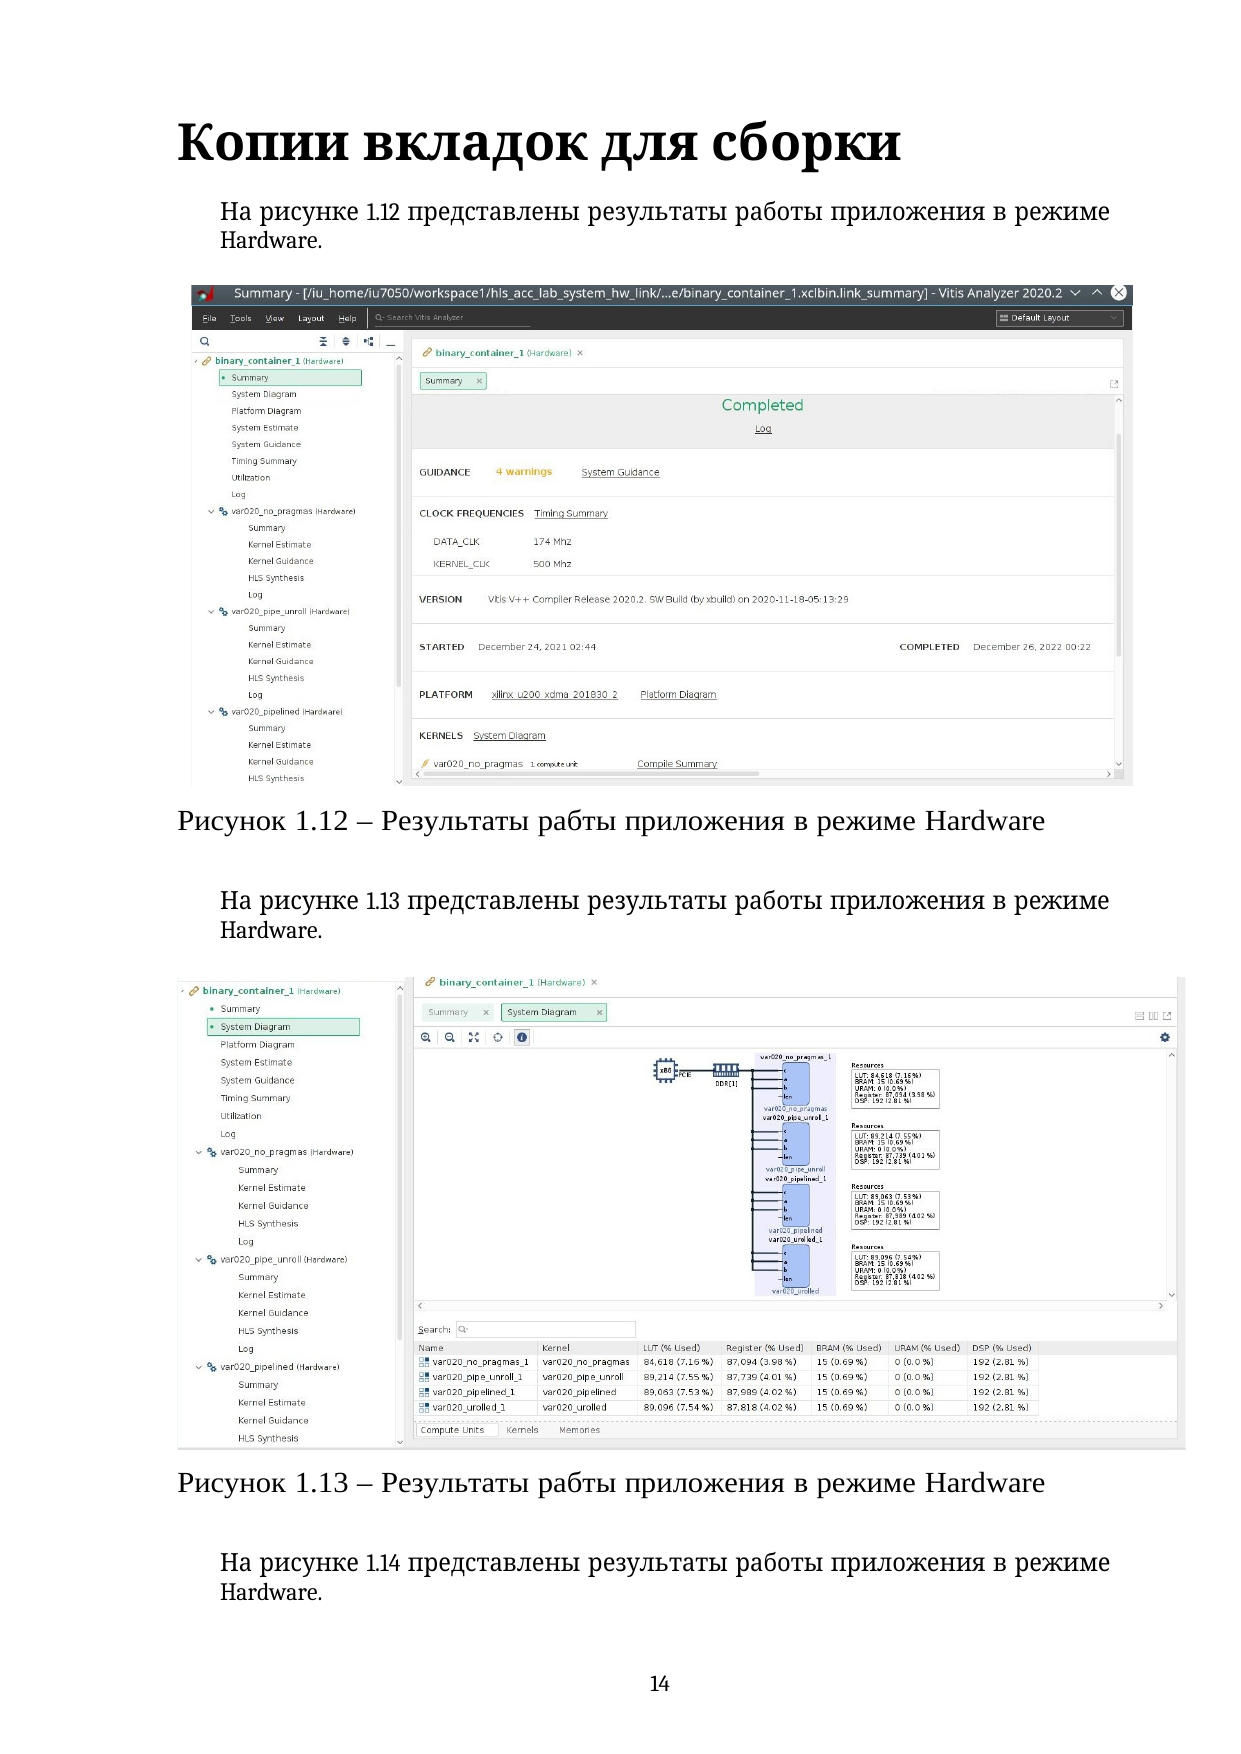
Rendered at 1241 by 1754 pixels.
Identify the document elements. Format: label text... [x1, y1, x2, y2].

text На рисунке 1.14 представлены результаты работы приложения в режиме Hardware. [220, 1549, 1217, 1607]
text На рисунке 1.12 представлены результаты работы приложения в режиме Hardware. [220, 198, 1217, 255]
text На рисунке 1.13 представлены результаты работы приложения в режиме Hardware. [220, 887, 1217, 945]
picture [191, 285, 1133, 786]
picture [177, 977, 1186, 1450]
